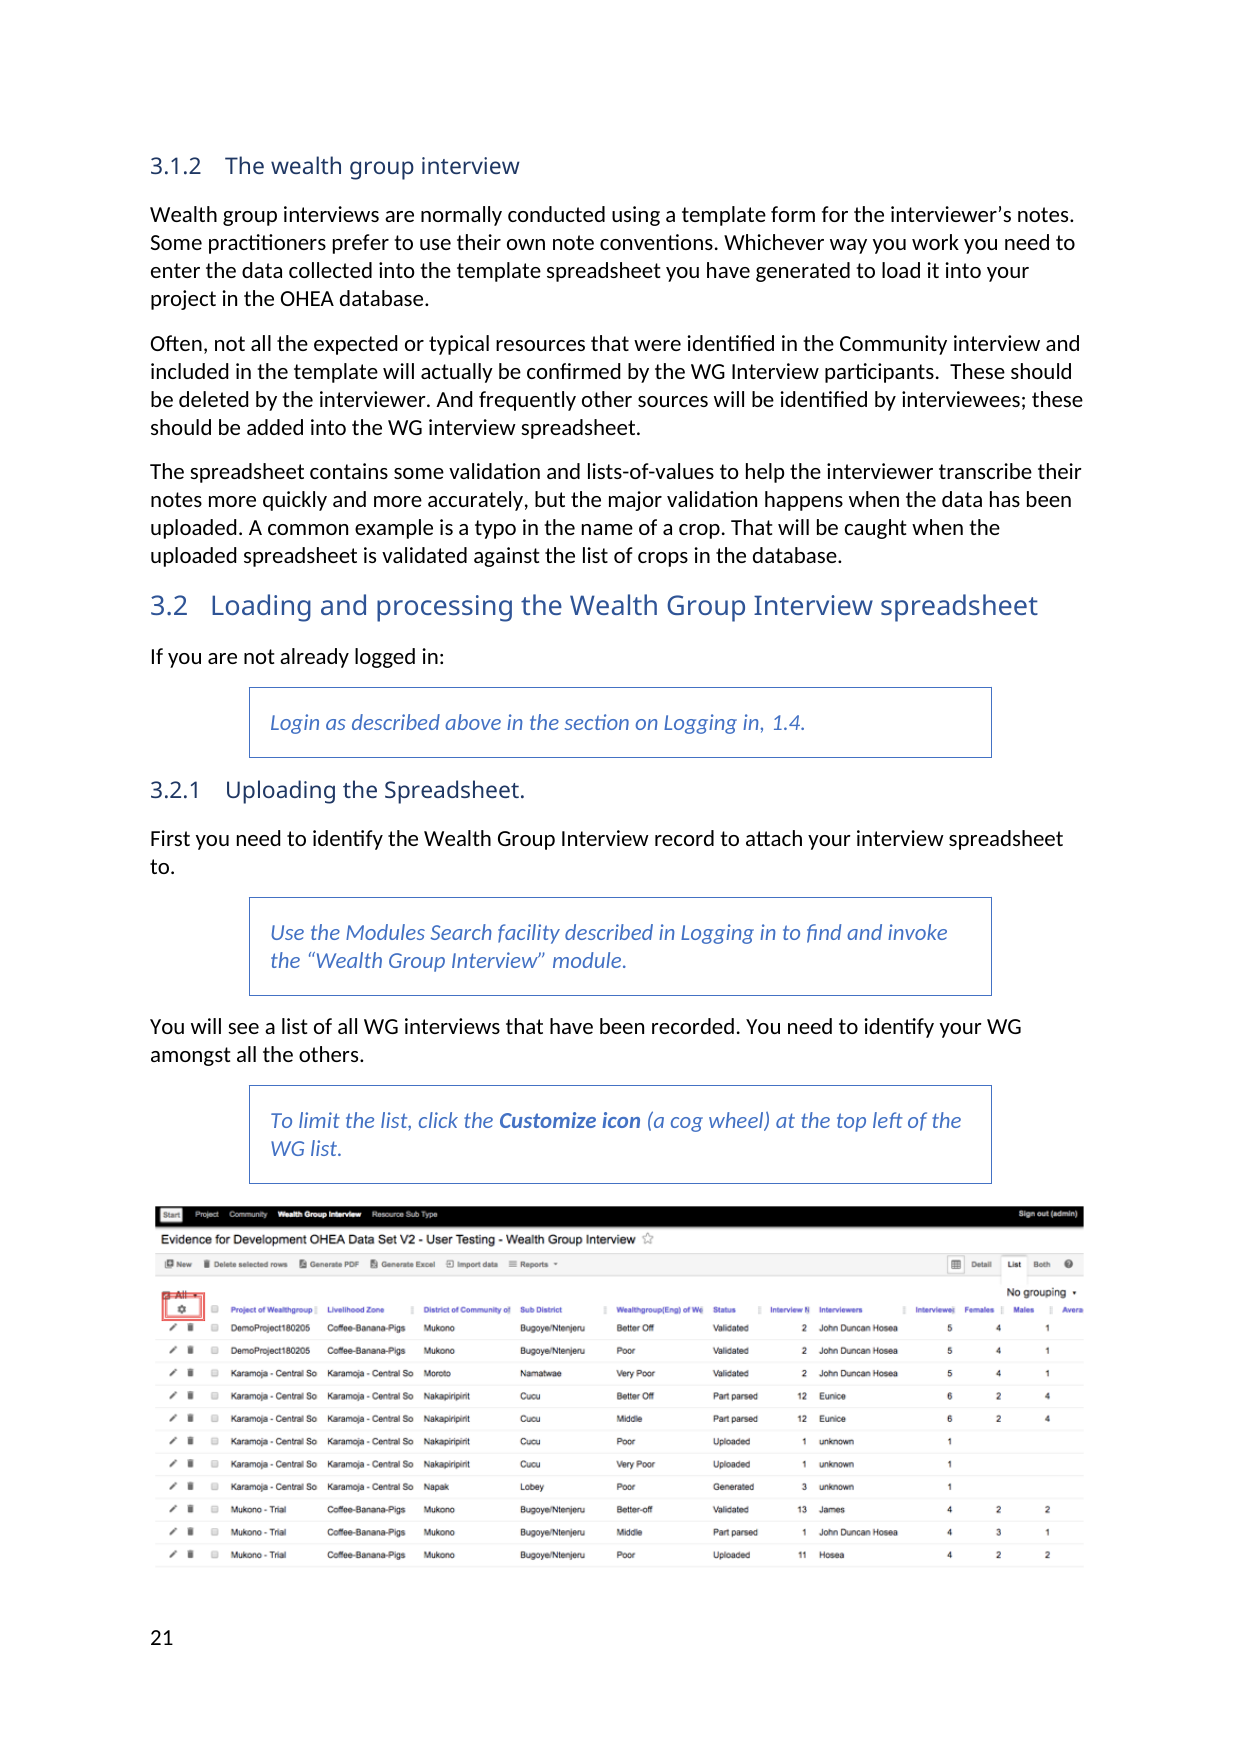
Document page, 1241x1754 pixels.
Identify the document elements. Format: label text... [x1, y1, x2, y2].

subtitle The wealth group interview [150, 150, 1090, 181]
subtitle Uploading the Spreadsheet. [150, 774, 1090, 805]
picture [150, 1200, 1090, 1577]
subtitle Loading and processing the Wealth Group Interview spreadsheet [150, 586, 1090, 623]
text To limit the list, click the Customize icon (a cog wheel) at the top left of the WG list. [250, 1086, 991, 1183]
text If you are not already logged in: [150, 642, 1090, 670]
text You will see a list of all WG interviews that have been recorded. You need to identify your WG amongst all the others. [150, 1012, 1090, 1068]
text Wealth group interviews are normally conducted using a template form for the interviewer’s notes. Some practitioners prefer to use their own note conventions. Whichever way you work you need to enter the data collected into the template spreadsheet you have generated to load it into your project in the OHEA database. [150, 200, 1090, 312]
text Use the Modules Search facility described in Logging in to find and invoke the “Wealth Group Interview” module. [250, 898, 991, 995]
text Login as described above in the section on Logging in, 2.1.1. [250, 688, 991, 757]
text First you need to identify the Wealth Group Interview record to attach your interview spreadsheet to. [150, 824, 1090, 880]
text The spreadsheet contains some validation and lists-of-values to help the interviewer transcribe their notes more quickly and more accurately, but the major validation happens when the data has been uploaded. A common example is a typo in the name of a crop. That will be caught when the uploaded spreadsheet is validated against the list of crops in the database. [150, 457, 1090, 569]
text Often, not all the expected or typical resources that were identified in the Community interview and included in the template will actually be confirmed by the WG Interview participants. These should be deleted by the interviewer. And frequently other sources will be identified by interviewees; these should be added into the WG interview spreadsheet. [150, 329, 1090, 441]
